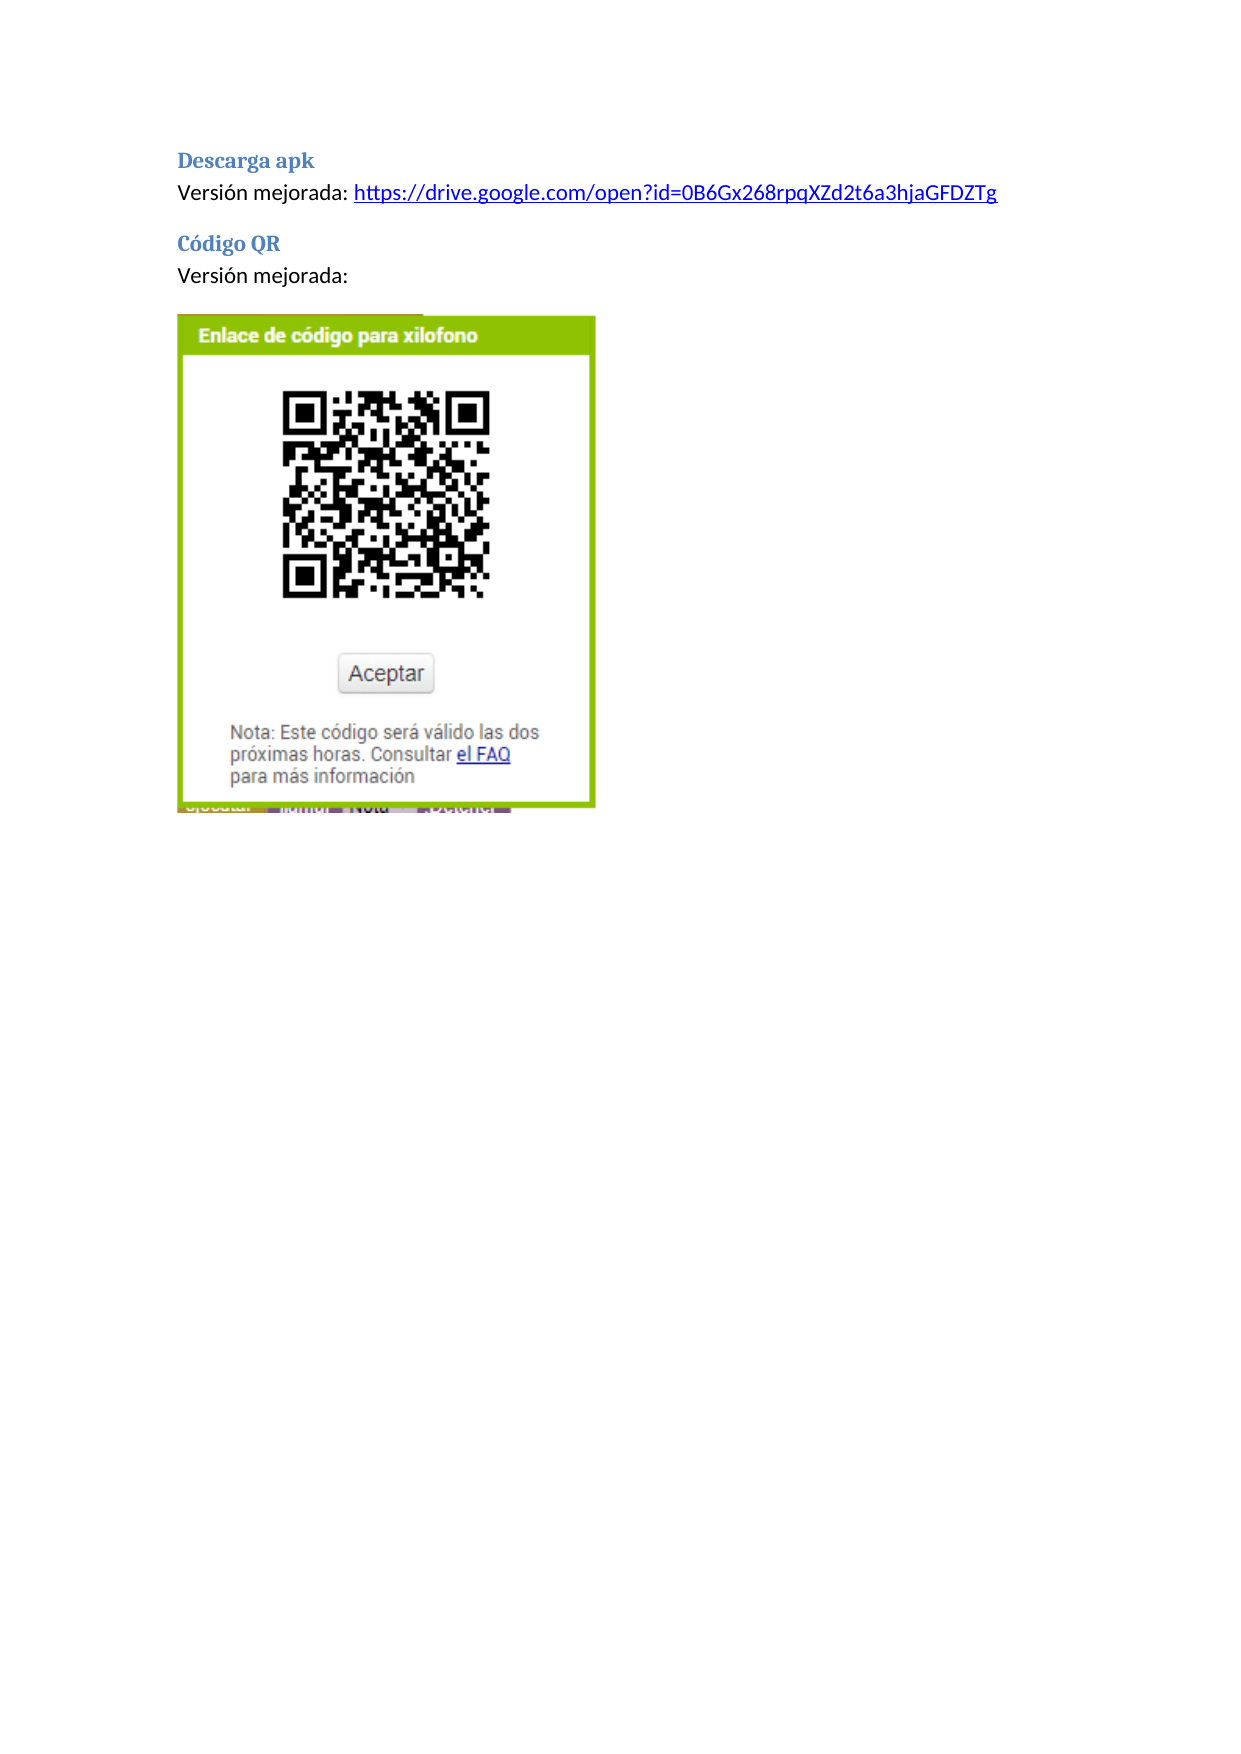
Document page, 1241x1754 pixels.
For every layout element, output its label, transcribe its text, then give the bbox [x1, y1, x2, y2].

picture [177, 314, 599, 813]
subtitle Descarga apk [177, 148, 1063, 174]
text Versión mejorada: [177, 261, 1063, 289]
subtitle Código QR [177, 231, 1063, 257]
text Versión mejorada: https://drive.google.com/open?id=0B6Gx268rpqXZd2t6a3hjaGFDZTg [177, 178, 1063, 206]
